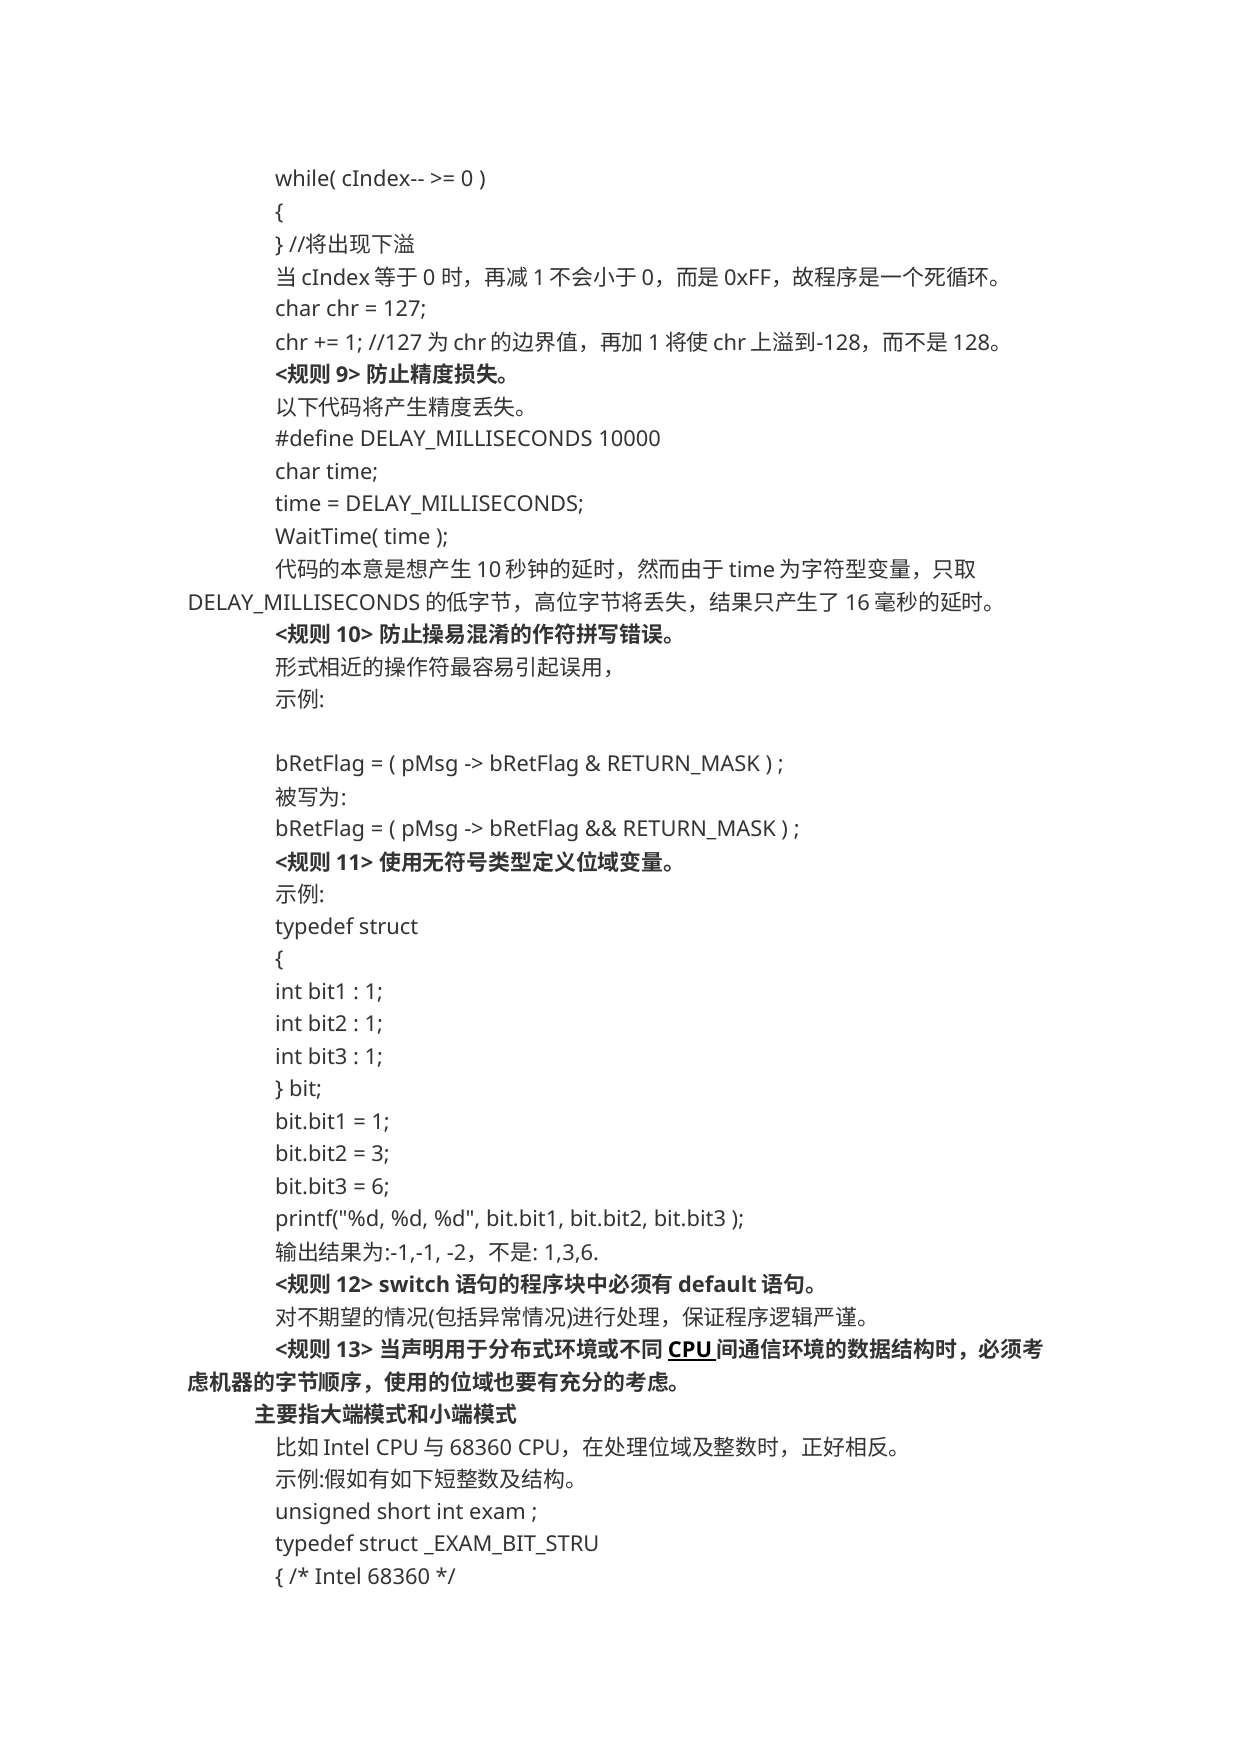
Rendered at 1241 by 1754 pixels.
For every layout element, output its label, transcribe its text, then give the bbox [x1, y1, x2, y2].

text unsigned short int exam ; [187, 1494, 1053, 1527]
text } //将出现下溢 [187, 227, 1053, 259]
text <规则9> 防止精度损失。 [187, 357, 1053, 389]
text bRetFlag = ( pMsg -> bRetFlag & RETURN_MASK ) ; [187, 747, 1053, 779]
text int bit2 : 1; [187, 1007, 1053, 1039]
text chr += 1; //127为chr的边界值，再加1将使chr上溢到-128，而不是128。 [187, 324, 1053, 357]
text 示例: [187, 877, 1053, 909]
text #define DELAY_MILLISECONDS 10000 [187, 422, 1053, 454]
text { [187, 942, 1053, 974]
text 代码的本意是想产生10秒钟的延时，然而由于time为字符型变量，只取DELAY_MILLISECONDS的低字节，高位字节将丢失，结果只产生了16毫秒的延时。 [187, 552, 1053, 617]
text { /* Intel 68360 */ [187, 1559, 1053, 1592]
text char chr = 127; [187, 292, 1053, 324]
text bRetFlag = ( pMsg -> bRetFlag && RETURN_MASK ) ; [187, 812, 1053, 844]
text 比如Intel CPU与68360 CPU，在处理位域及整数时，正好相反。 [187, 1429, 1053, 1462]
text 主要指大端模式和小端模式 [187, 1397, 1053, 1429]
text 示例:假如有如下短整数及结构。 [187, 1462, 1053, 1494]
text 以下代码将产生精度丢失。 [187, 389, 1053, 422]
text int bit1 : 1; [187, 974, 1053, 1007]
text bit.bit2 = 3; [187, 1137, 1053, 1169]
text while( cIndex-- >= 0 ) [187, 162, 1053, 194]
text typedef struct _EXAM_BIT_STRU [187, 1527, 1053, 1559]
text char time; [187, 454, 1053, 487]
text <规则12> switch语句的程序块中必须有default语句。 [187, 1267, 1053, 1299]
text WaitTime( time ); [187, 519, 1053, 552]
text bit.bit3 = 6; [187, 1169, 1053, 1202]
text { [187, 194, 1053, 227]
text } bit; [187, 1072, 1053, 1104]
text <规则13> 当声明用于分布式环境或不同CPU间通信环境的数据结构时，必须考虑机器的字节顺序，使用的位域也要有充分的考虑。 [187, 1332, 1053, 1397]
text <规则11> 使用无符号类型定义位域变量。 [187, 844, 1053, 877]
text 形式相近的操作符最容易引起误用， [187, 649, 1053, 682]
text printf("%d, %d, %d", bit.bit1, bit.bit2, bit.bit3 ); [187, 1202, 1053, 1234]
text time = DELAY_MILLISECONDS; [187, 487, 1053, 519]
text 当cIndex等于0 时，再减1不会小于0，而是0xFF，故程序是一个死循环。 [187, 259, 1053, 292]
text 被写为: [187, 779, 1053, 812]
text <规则10> 防止操易混淆的作符拼写错误。 [187, 617, 1053, 649]
text 示例: [187, 682, 1053, 714]
text int bit3 : 1; [187, 1039, 1053, 1072]
text typedef struct [187, 909, 1053, 942]
text 对不期望的情况(包括异常情况)进行处理，保证程序逻辑严谨。 [187, 1299, 1053, 1332]
text bit.bit1 = 1; [187, 1104, 1053, 1137]
text 输出结果为:-1,-1, -2，不是: 1,3,6. [187, 1234, 1053, 1267]
